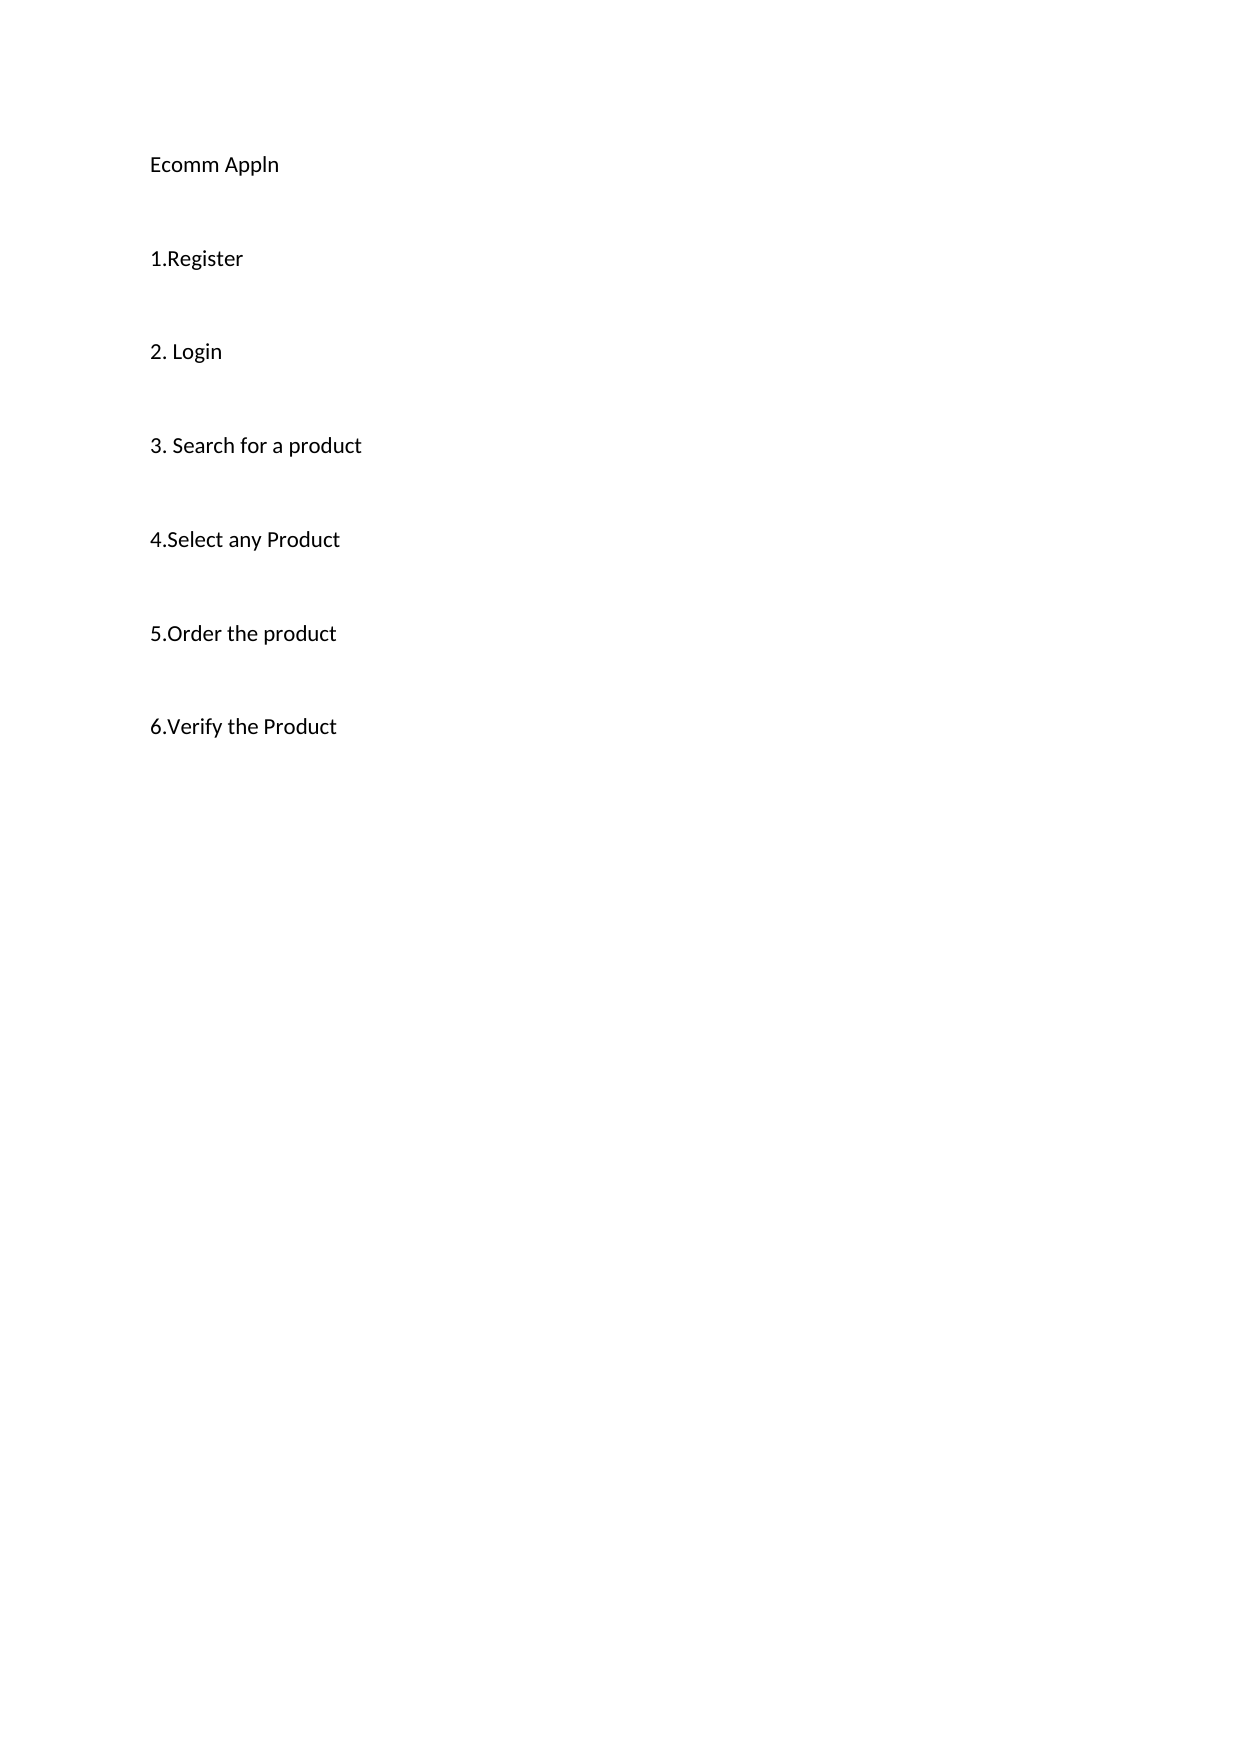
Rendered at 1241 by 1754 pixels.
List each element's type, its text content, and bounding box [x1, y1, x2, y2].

text Ecomm Appln [150, 150, 1090, 178]
text 6.Verify the Product [150, 712, 1090, 741]
text 4.Select any Product [150, 525, 1090, 553]
text 2. Login [150, 337, 1090, 366]
text 5.Order the product [150, 619, 1090, 647]
text 1.Register [150, 244, 1090, 272]
text 3. Search for a product [150, 431, 1090, 459]
